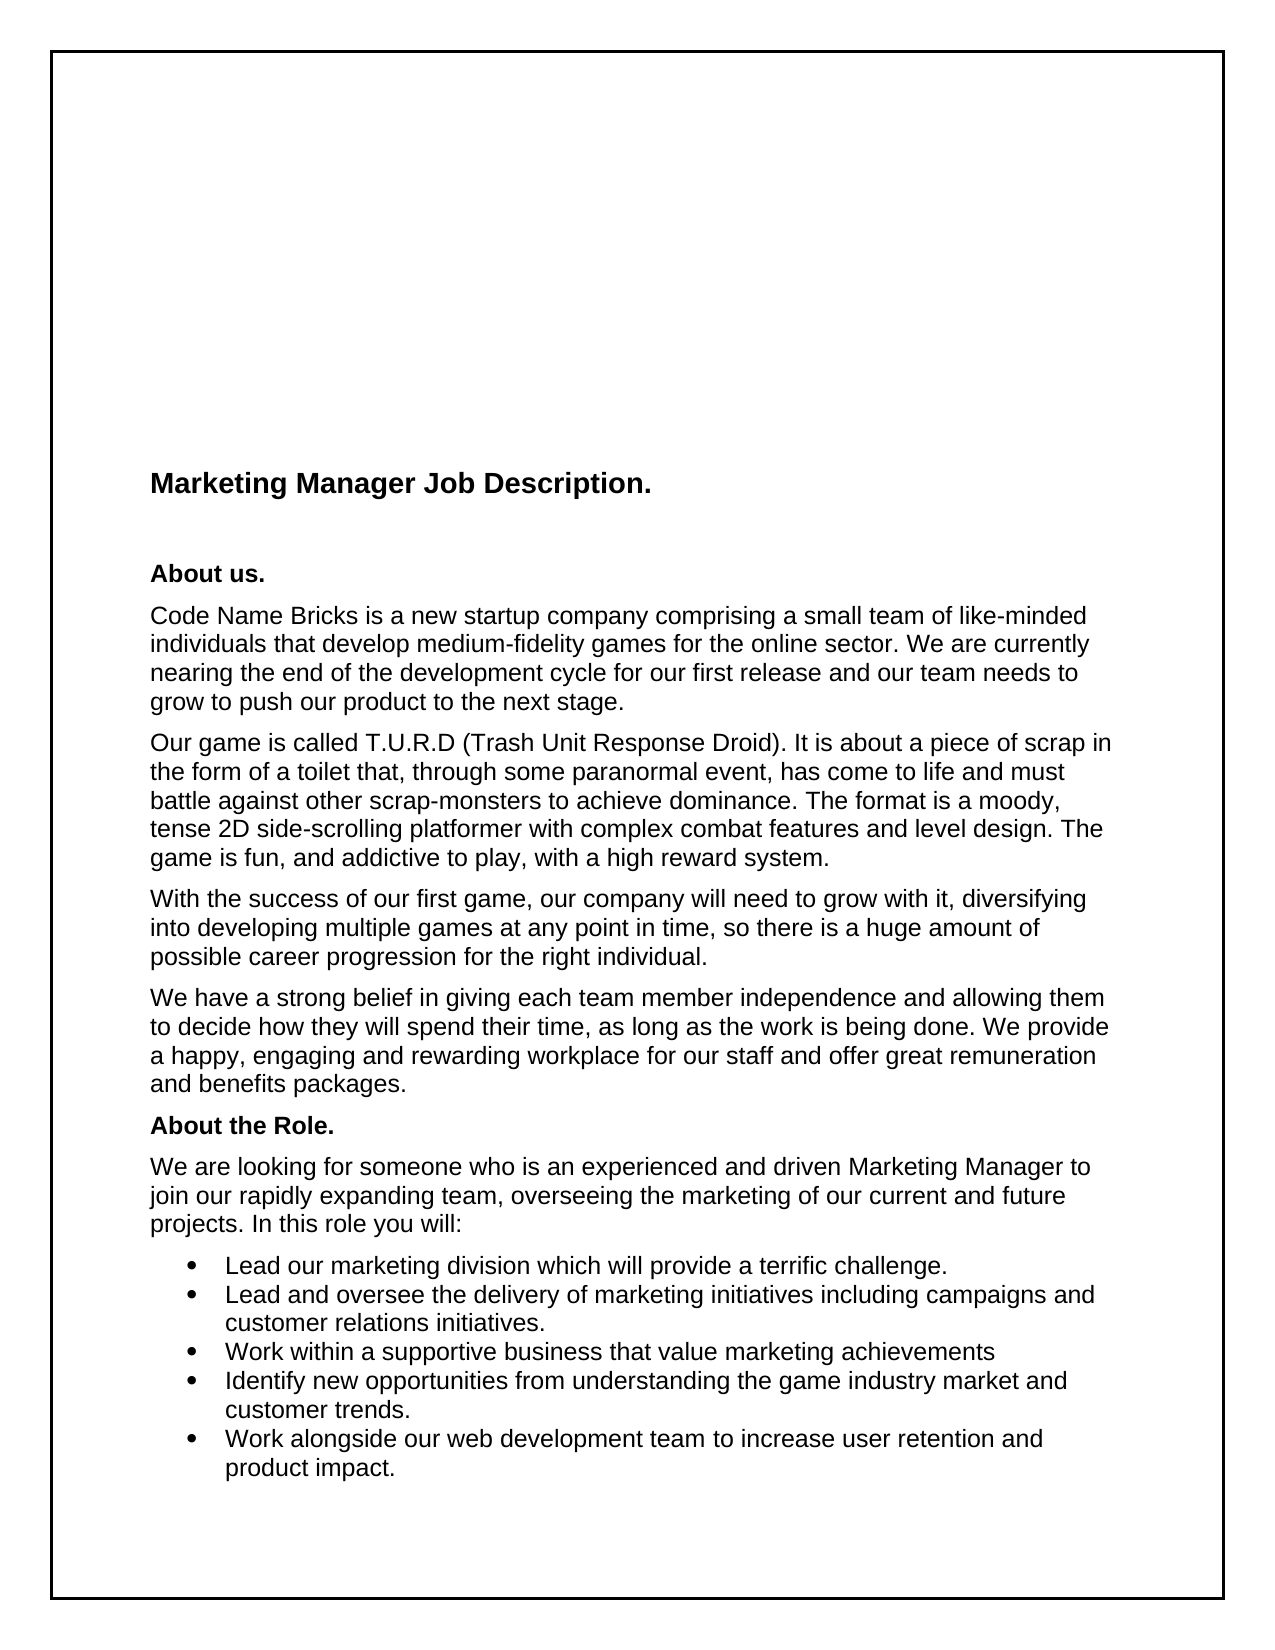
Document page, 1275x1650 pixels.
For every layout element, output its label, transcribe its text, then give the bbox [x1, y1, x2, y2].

list Work alongside our web development team to increase user retention and product impact. [187, 1424, 1125, 1481]
subtitle Marketing Manager Job Description. [150, 466, 1125, 499]
text Our game is called T.U.R.D (Trash Unit Response Droid). It is about a piece of scrap in the form of a toilet that, through some paranormal event, has come to life and must battle against other scrap-monsters to achieve dominance. The format is a moody, tense 2D side-scrolling platformer with complex combat features and level design. The game is fun, and addictive to play, with a high reward system. [150, 728, 1125, 872]
text About us. [150, 559, 1125, 588]
list Work within a supportive business that value marketing achievements [187, 1337, 1125, 1366]
text Code Name Bricks is a new startup company comprising a small team of like-minded individuals that develop medium-fidelity games for the online sector. We are currently nearing the end of the development cycle for our first release and our team needs to grow to push our product to the next stage. [150, 601, 1125, 716]
text With the success of our first game, our company will need to grow with it, diversifying into developing multiple games at any point in time, so there is a huge amount of possible career progression for the right individual. [150, 884, 1125, 971]
list Lead and oversee the delivery of marketing initiatives including campaigns and customer relations initiatives. [187, 1279, 1125, 1337]
list Lead our marketing division which will provide a terrific challenge. [187, 1251, 1125, 1279]
text About the Role. [150, 1111, 1125, 1139]
list Identify new opportunities from understanding the game industry market and customer trends. [187, 1366, 1125, 1424]
text We have a strong belief in giving each team member independence and allowing them to decide how they will spend their time, as long as the work is being done. We provide a happy, engaging and rewarding workplace for our staff and offer great remuneration and benefits packages. [150, 983, 1125, 1098]
text We are looking for someone who is an experienced and driven Marketing Manager to join our rapidly expanding team, overseeing the marketing of our current and future projects. In this role you will: [150, 1152, 1125, 1238]
